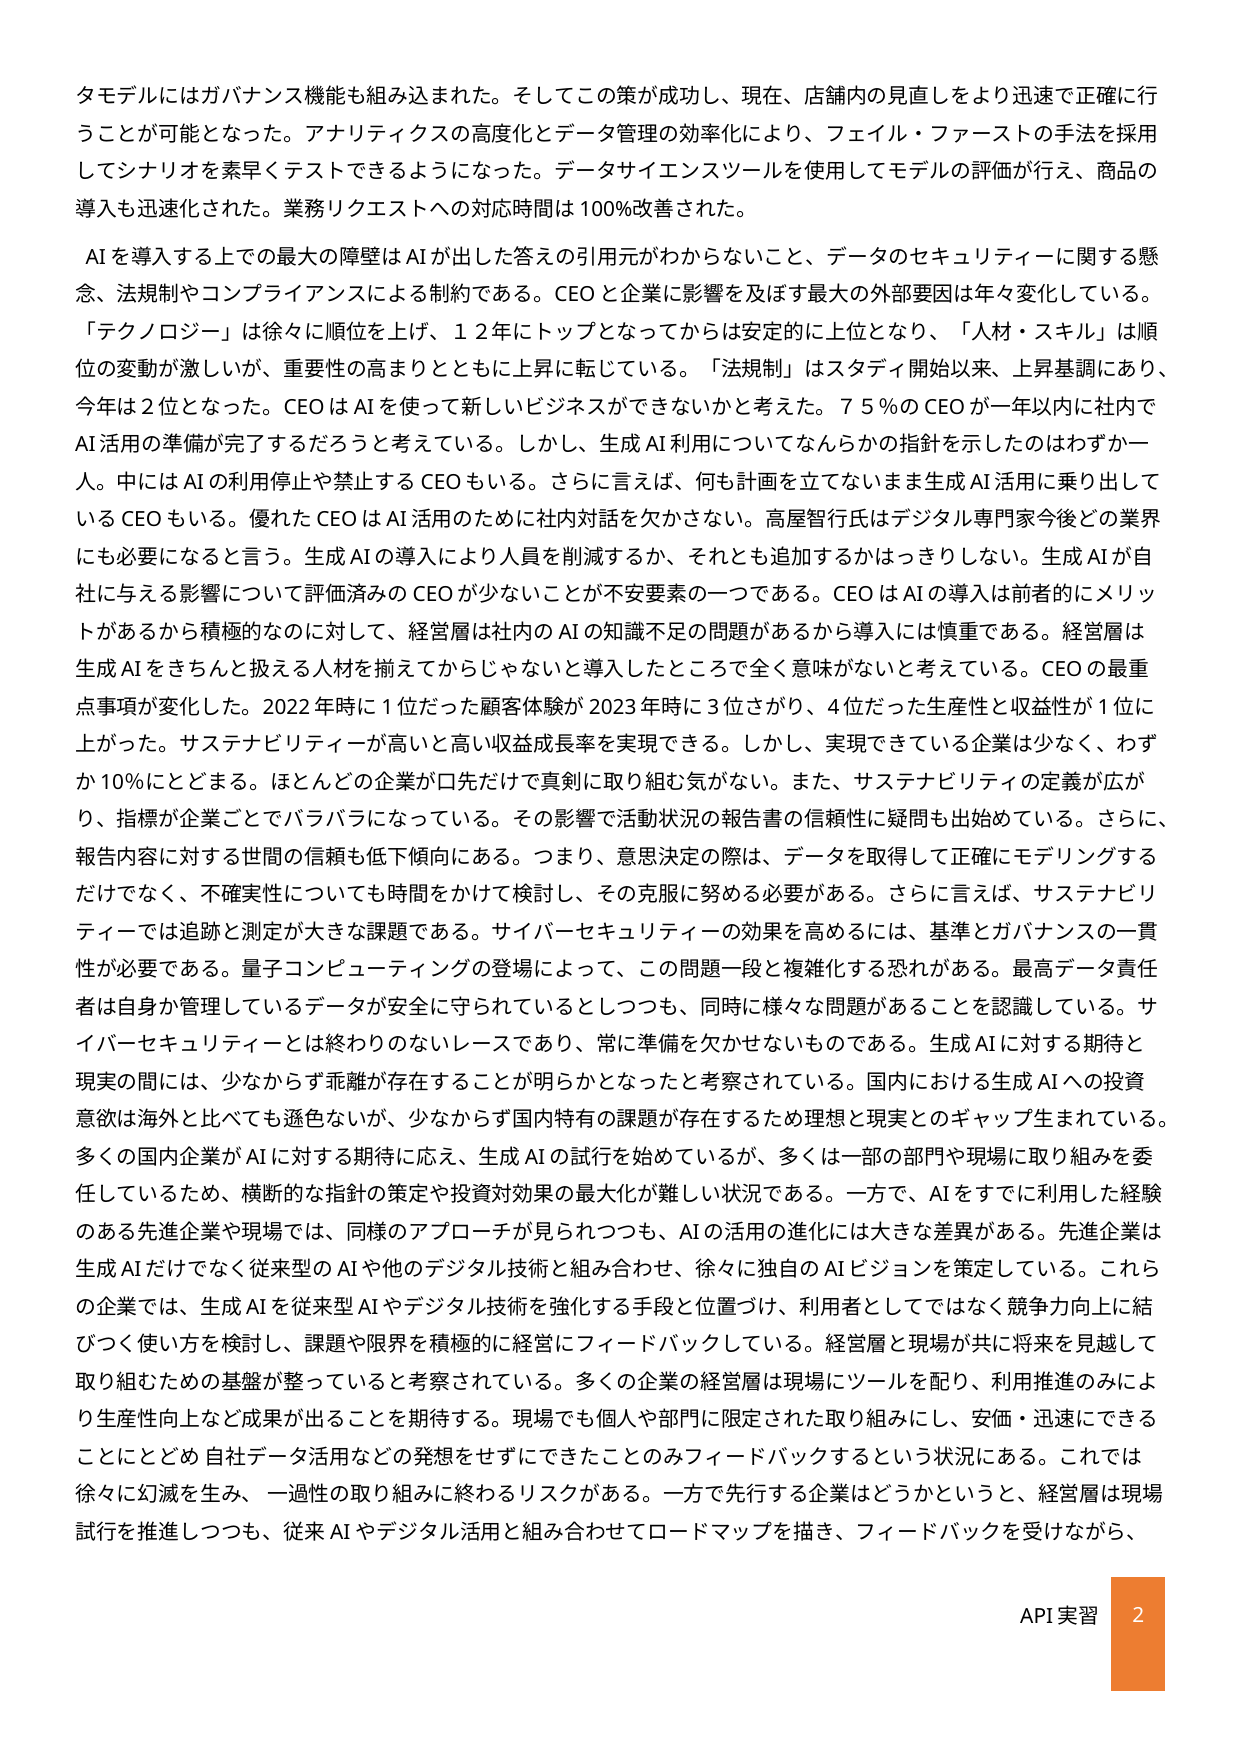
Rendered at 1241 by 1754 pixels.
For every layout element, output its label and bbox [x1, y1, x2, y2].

text [75, 237, 1165, 1549]
text [75, 76, 1165, 226]
